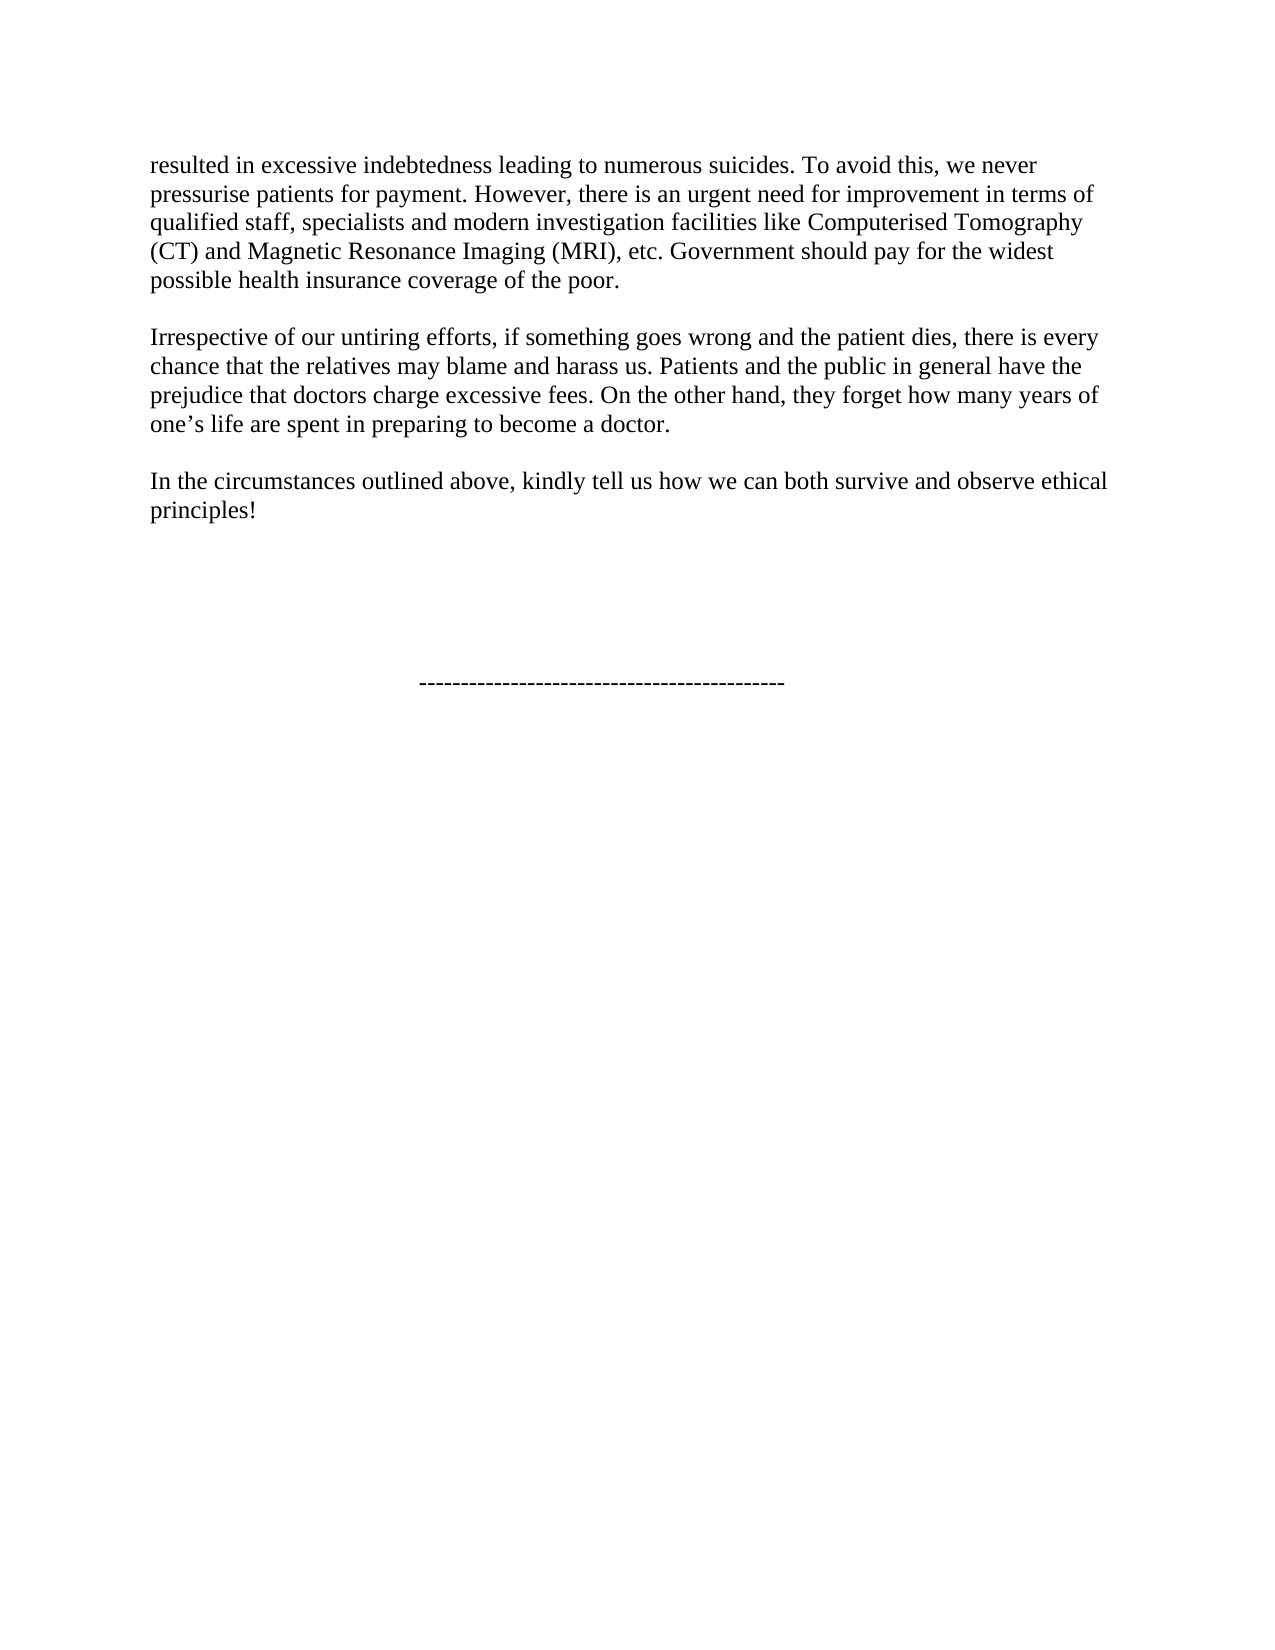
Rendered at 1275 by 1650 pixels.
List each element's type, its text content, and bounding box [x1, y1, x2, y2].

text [150, 150, 1125, 294]
text In the circumstances outlined above, kindly tell us how we can both survive and observe ethical principles! [150, 466, 1125, 524]
text Irrespective of our untiring efforts, if something goes wrong and the patient dies, there is every chance that the relatives may blame and harass us. Patients and the public in general have the prejudice that doctors charge excessive fees. On the other hand, they forget how many years of one’s life are spent in preparing to become a doctor. [150, 322, 1125, 437]
text -------------------------------------------- [150, 667, 1125, 696]
